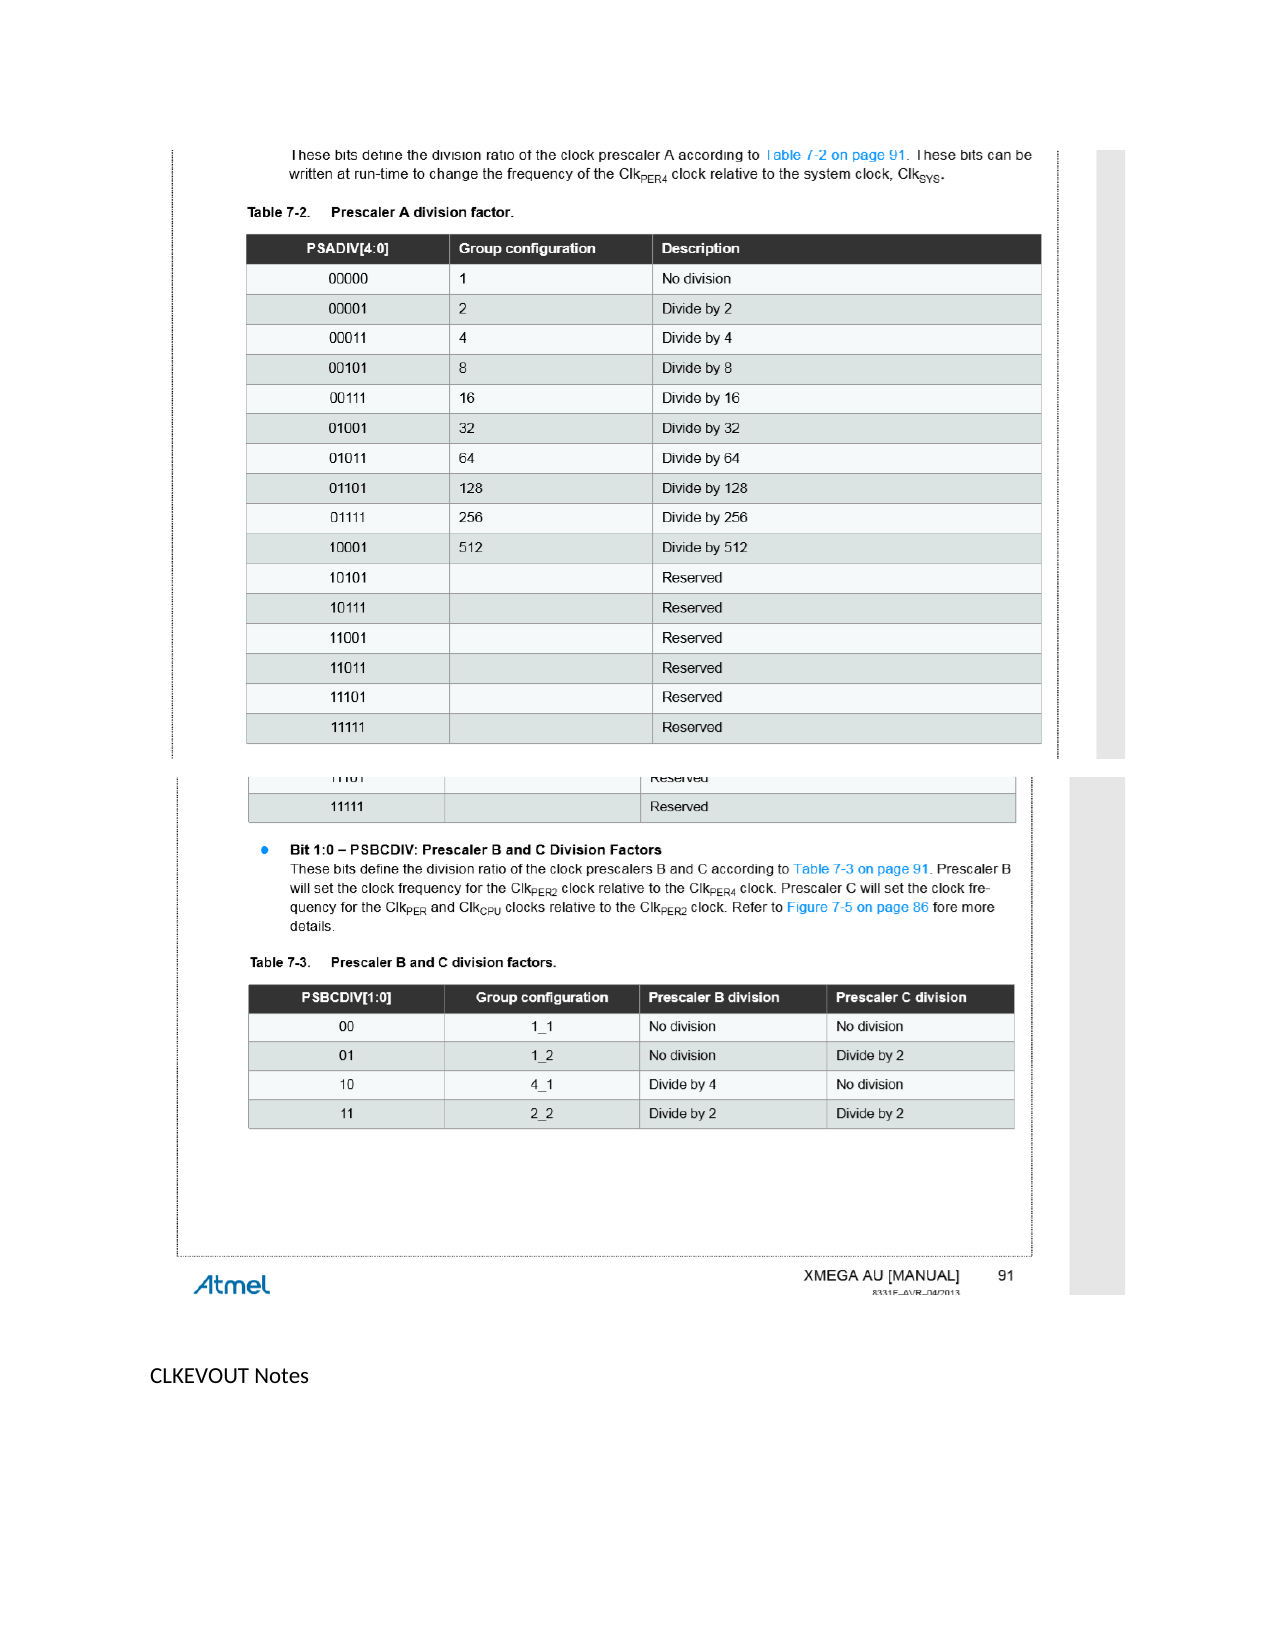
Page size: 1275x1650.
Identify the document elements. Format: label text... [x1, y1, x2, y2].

picture [150, 150, 1125, 759]
picture [150, 777, 1125, 1295]
text CLKEVOUT Notes [150, 1361, 1125, 1389]
